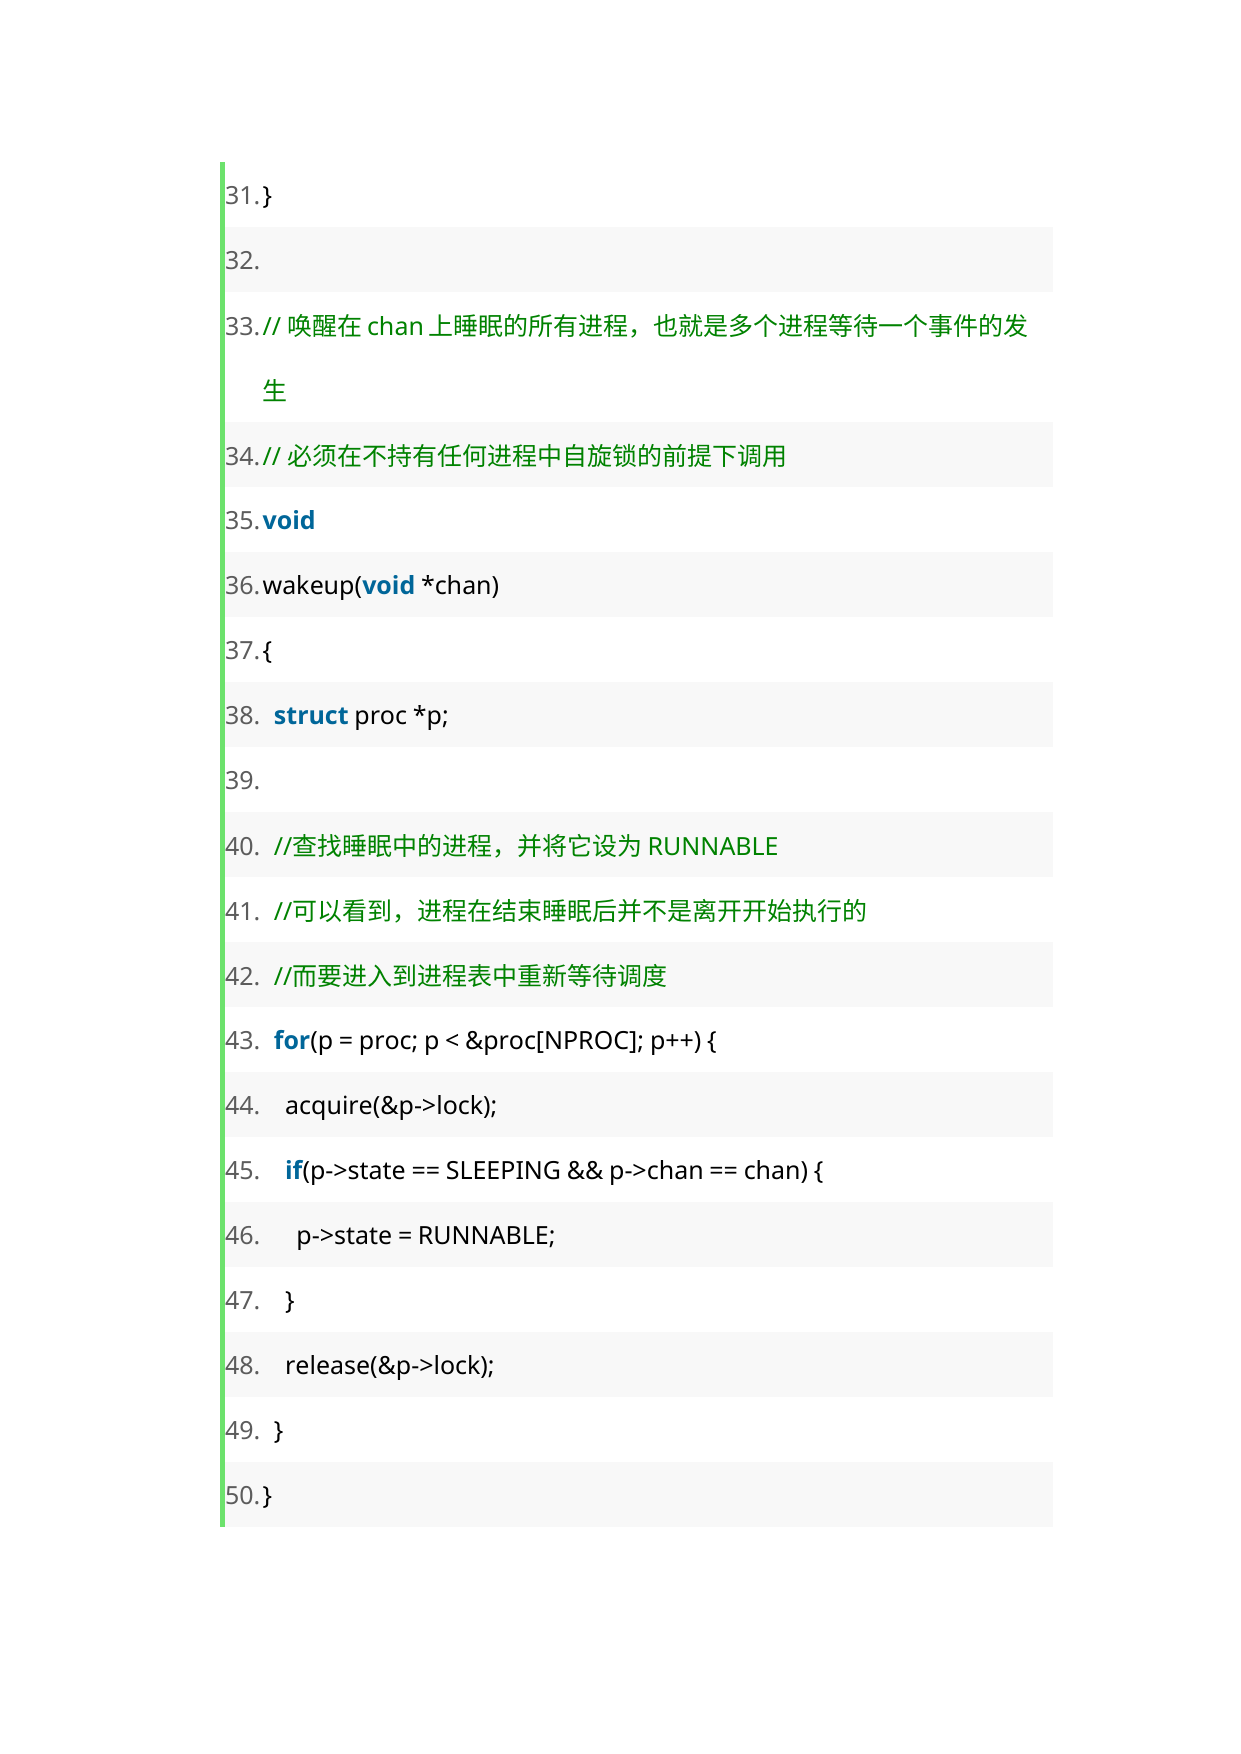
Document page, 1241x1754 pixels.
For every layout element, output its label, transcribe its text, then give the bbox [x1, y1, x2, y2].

list if(p->state == SLEEPING && p->chan == chan) { [225, 1137, 1053, 1202]
list //查找睡眠中的进程，并将它设为RUNNABLE [225, 812, 1053, 877]
list wakeup(void *chan) [225, 552, 1053, 617]
list p->state = RUNNABLE; [225, 1202, 1053, 1267]
list void [225, 487, 1053, 552]
list for(p = proc; p < &proc[NPROC]; p++) { [225, 1007, 1053, 1072]
list } [225, 1462, 1053, 1527]
list { [225, 617, 1053, 682]
list //可以看到，进程在结束睡眠后并不是离开开始执行的 [225, 877, 1053, 942]
list release(&p->lock); [225, 1332, 1053, 1397]
list } [225, 162, 1053, 227]
list } [225, 1397, 1053, 1462]
list //而要进入到进程表中重新等待调度 [225, 942, 1053, 1007]
list // 必须在不持有任何进程中自旋锁的前提下调用 [225, 422, 1053, 487]
list } [225, 1267, 1053, 1332]
list // 唤醒在chan上睡眠的所有进程，也就是多个进程等待一个事件的发生 [225, 292, 1053, 422]
list struct proc *p; [225, 682, 1053, 747]
list acquire(&p->lock); [225, 1072, 1053, 1137]
